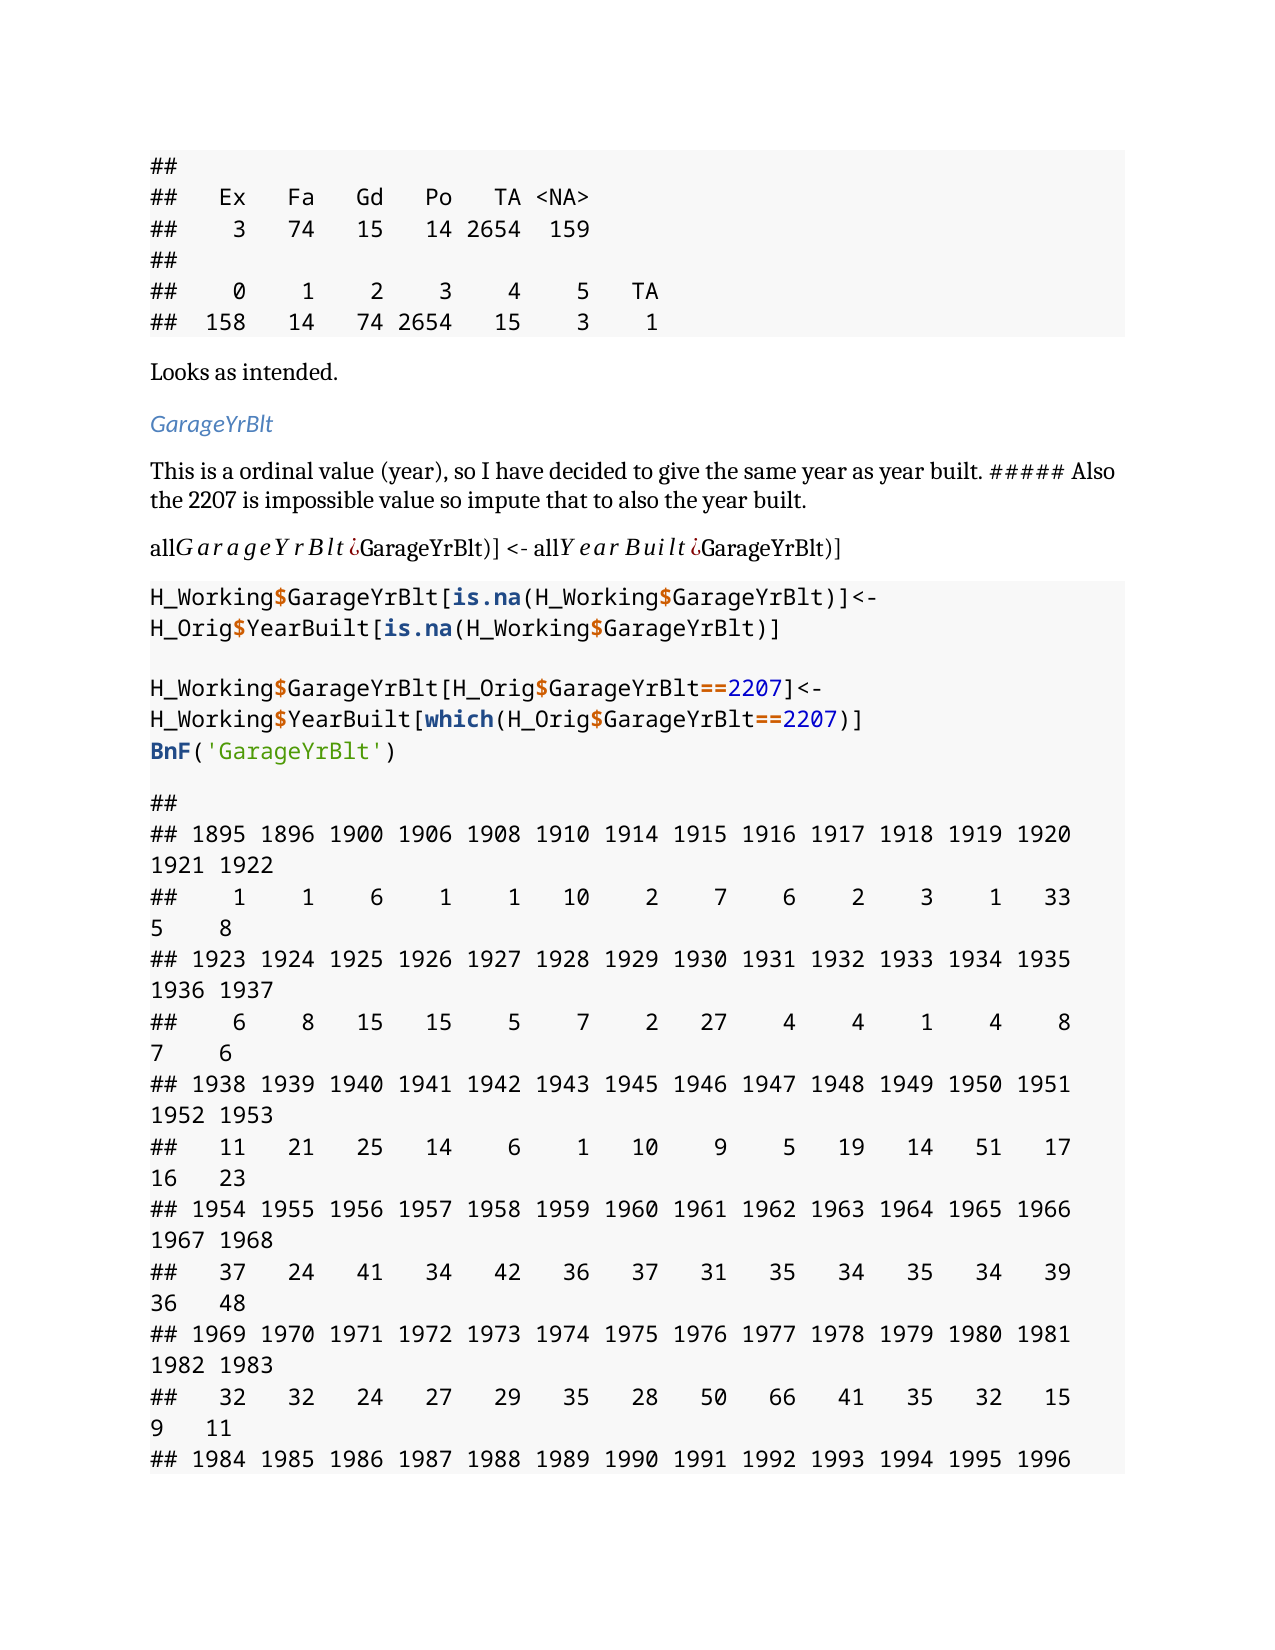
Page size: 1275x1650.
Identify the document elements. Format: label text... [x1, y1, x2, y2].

text Looks as intended. [150, 358, 1125, 387]
text ## ## Ex Fa Gd Po TA <NA> ## 3 74 15 14 2654 159 ## ## 0 1 2 3 4 5 TA ## 158 14 74 2654 15 3 1 [150, 150, 1125, 337]
text allGarageYrBlt)] <- allGarageYrBlt)] [150, 533, 1125, 562]
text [150, 787, 1125, 1474]
subtitle GarageYrBlt [150, 408, 1125, 438]
text H_Working$GarageYrBlt[is.na(H_Working$GarageYrBlt)]<-H_Orig$YearBuilt[is.na(H_Working$GarageYrBlt)] H_Working$GarageYrBlt[H_Orig$GarageYrBlt==2207]<-H_Working$YearBuilt[which(H_Orig$GarageYrBlt==2207)] BnF('GarageYrBlt') [150, 581, 1125, 766]
text This is a ordinal value (year), so I have decided to give the same year as year built. ##### Also the 2207 is impossible value so impute that to also the year built. [150, 457, 1125, 515]
